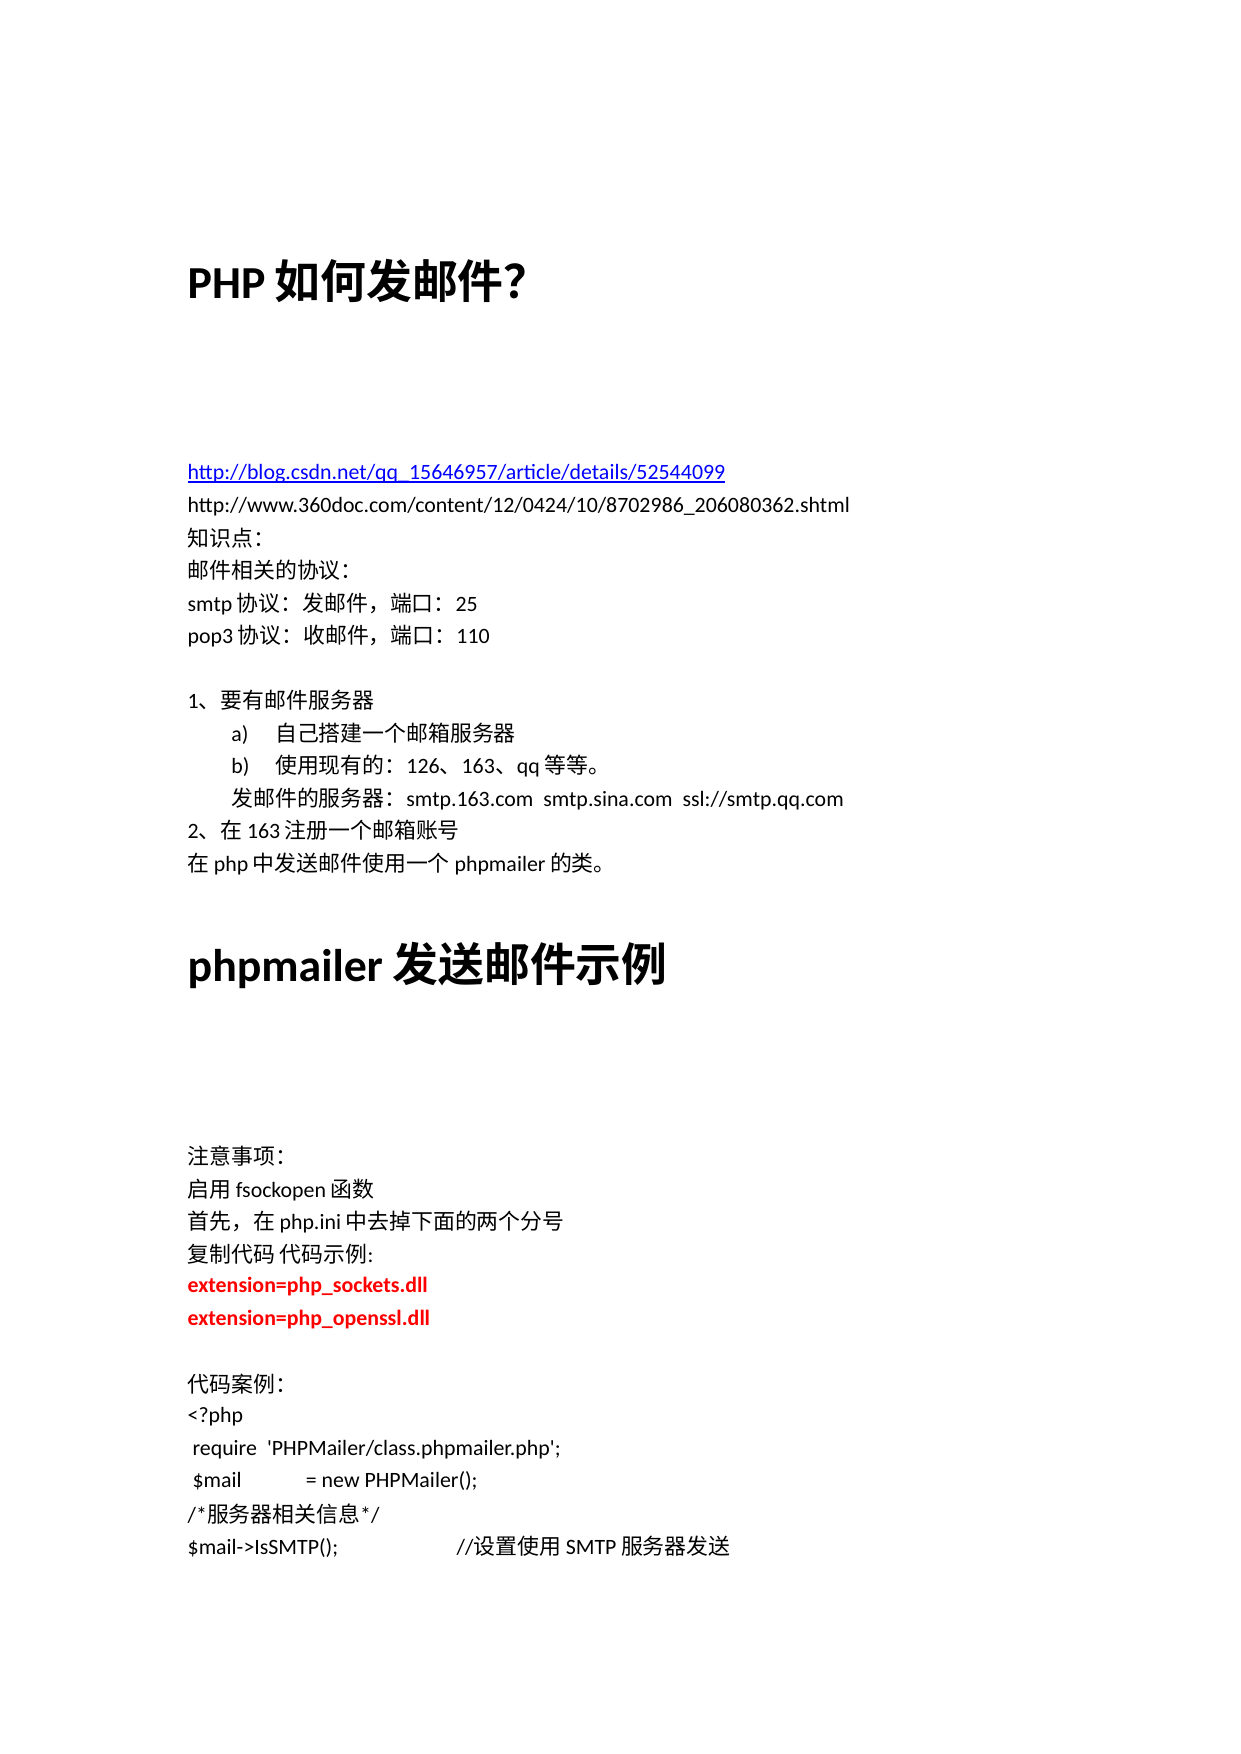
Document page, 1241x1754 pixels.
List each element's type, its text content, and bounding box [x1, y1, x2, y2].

text 启用fsockopen函数 [187, 1171, 1053, 1204]
text 代码案例： [187, 1366, 1053, 1399]
text 邮件相关的协议： [187, 553, 1053, 585]
text <?php [187, 1399, 1053, 1431]
list 使用现有的：126、163、qq等等。 [231, 748, 1053, 780]
text /*服务器相关信息*/ [187, 1496, 1053, 1529]
text extension=php_openssl.dll [187, 1301, 1053, 1334]
text http://www.360doc.com/content/12/0424/10/8702986_206080362.shtml [187, 488, 1053, 520]
text 2、在163注册一个邮箱账号 [187, 813, 1053, 845]
text 发邮件的服务器：smtp.163.com smtp.sina.com ssl://smtp.qq.com [231, 780, 1053, 813]
text 注意事项： [187, 1139, 1053, 1171]
text 知识点： [187, 520, 1053, 553]
text pop3协议：收邮件，端口：110 [187, 618, 1053, 650]
list 自己搭建一个邮箱服务器 [231, 715, 1053, 748]
text 1、要有邮件服务器 [187, 683, 1053, 715]
text 在php中发送邮件使用一个 phpmailer的类。 [187, 845, 1053, 878]
subtitle PHP如何发邮件？ [187, 230, 1053, 327]
text 首先，在php.ini中去掉下面的两个分号 [187, 1204, 1053, 1236]
text 复制代码 代码示例: [187, 1236, 1053, 1269]
text smtp协议：发邮件，端口：25 [187, 585, 1053, 618]
subtitle phpmailer发送邮件示例 [187, 913, 1053, 1011]
text $mail->IsSMTP(); //设置使用SMTP服务器发送 [187, 1529, 1053, 1561]
text require 'PHPMailer/class.phpmailer.php'; [187, 1431, 1053, 1464]
text $mail = new PHPMailer(); [187, 1464, 1053, 1496]
text extension=php_sockets.dll [187, 1269, 1053, 1301]
text http://blog.csdn.net/qq_15646957/article/details/52544099 [187, 455, 1053, 488]
